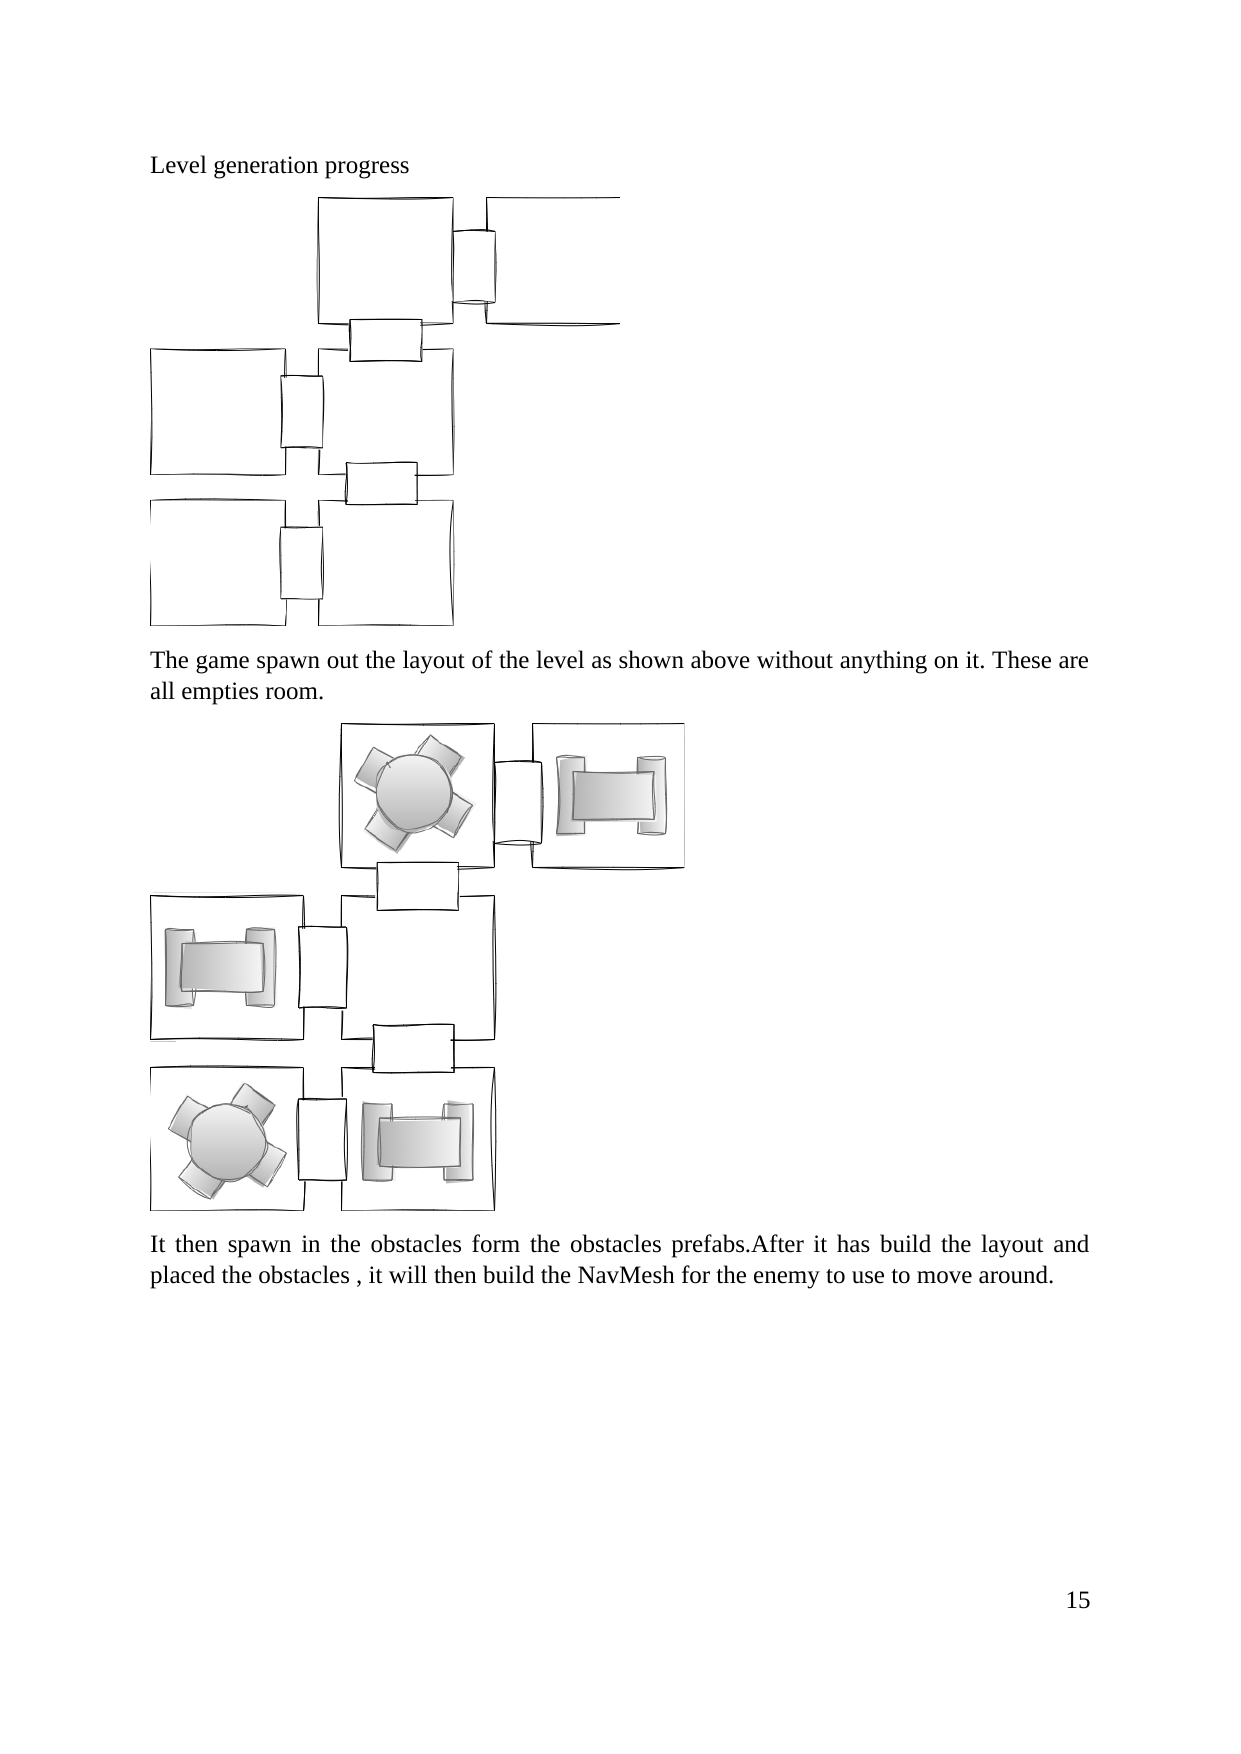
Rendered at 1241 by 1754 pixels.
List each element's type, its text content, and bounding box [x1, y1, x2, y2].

picture [150, 723, 685, 1211]
text Level generation progress [150, 150, 1090, 179]
picture [150, 197, 620, 626]
text It then spawn in the obstacles form the obstacles prefabs.After it has build the layout and placed the obstacles , it will then build the NavMesh for the enemy to use to move around. [150, 1229, 1090, 1289]
text The game spawn out the layout of the level as shown above without anything on it. These are all empties room. [150, 645, 1090, 704]
